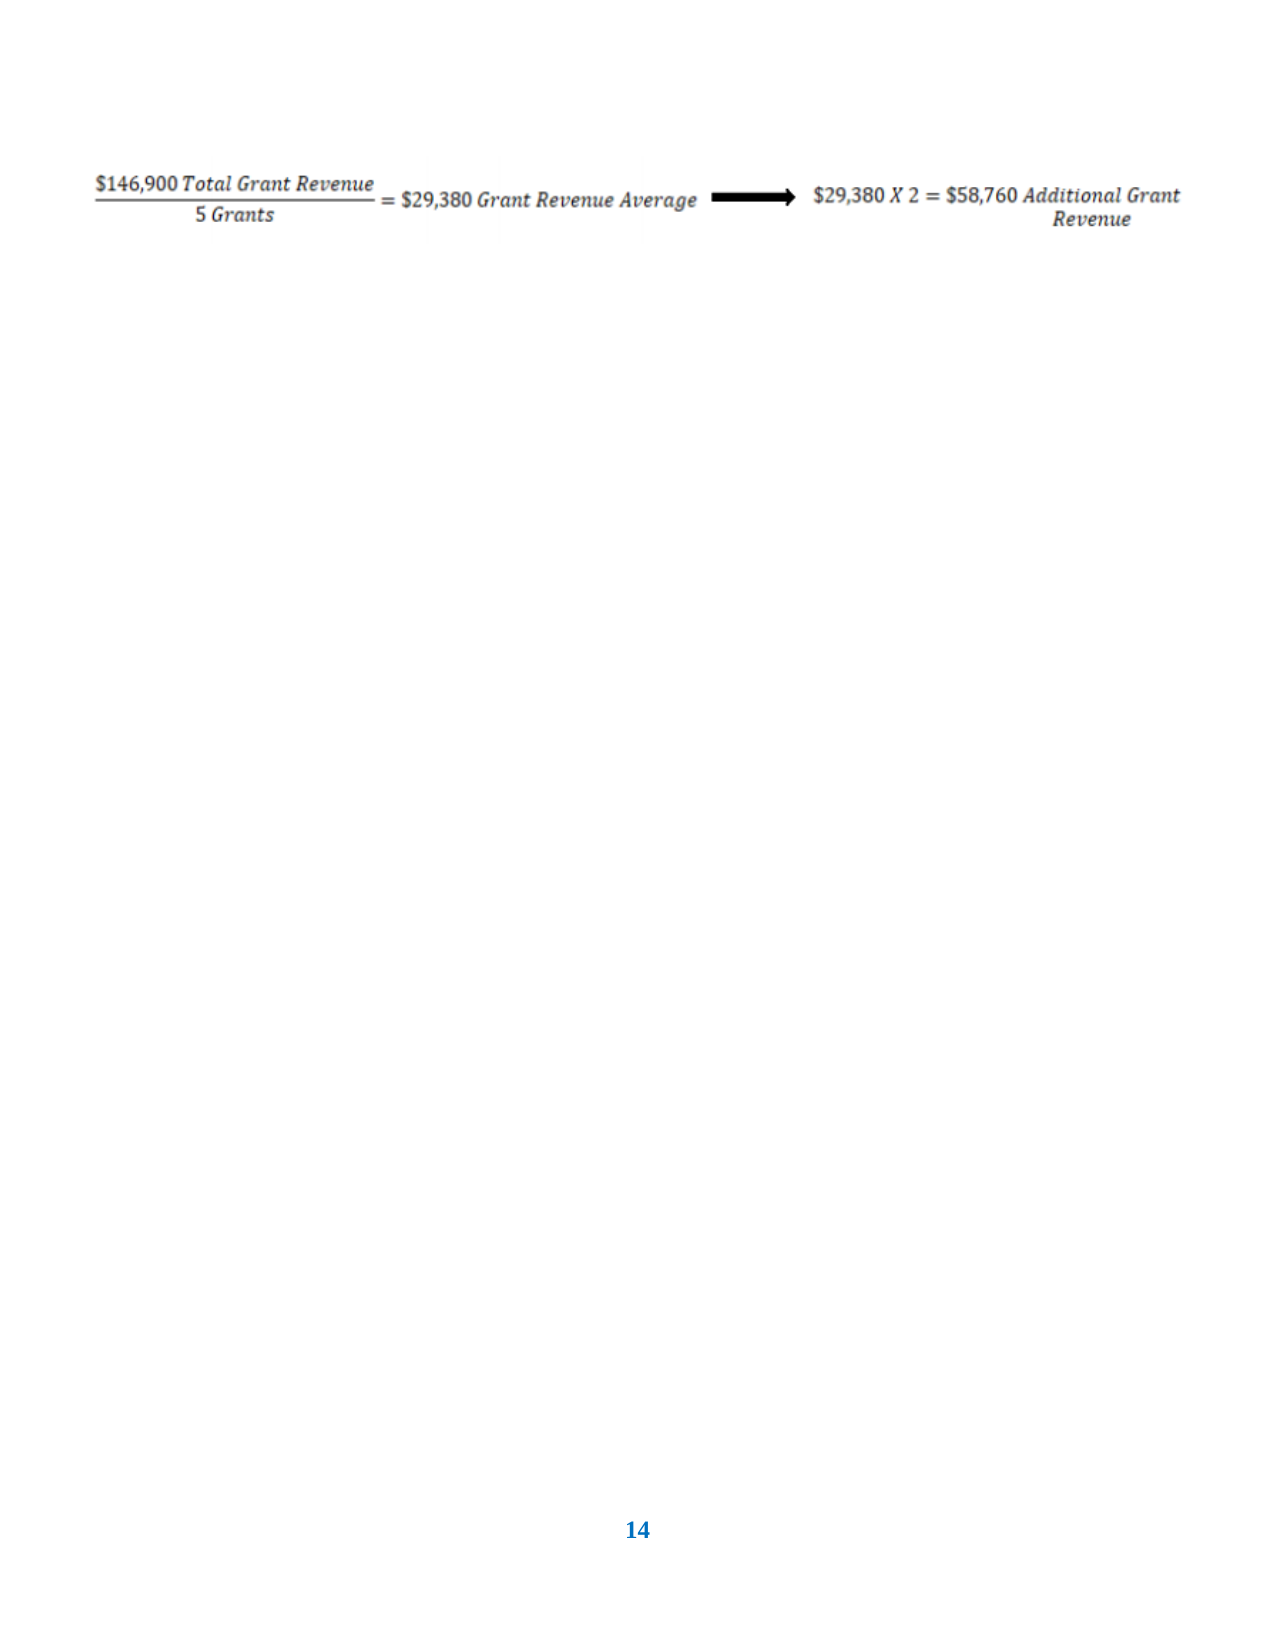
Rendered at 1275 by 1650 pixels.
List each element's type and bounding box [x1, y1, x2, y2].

picture [90, 151, 1186, 258]
